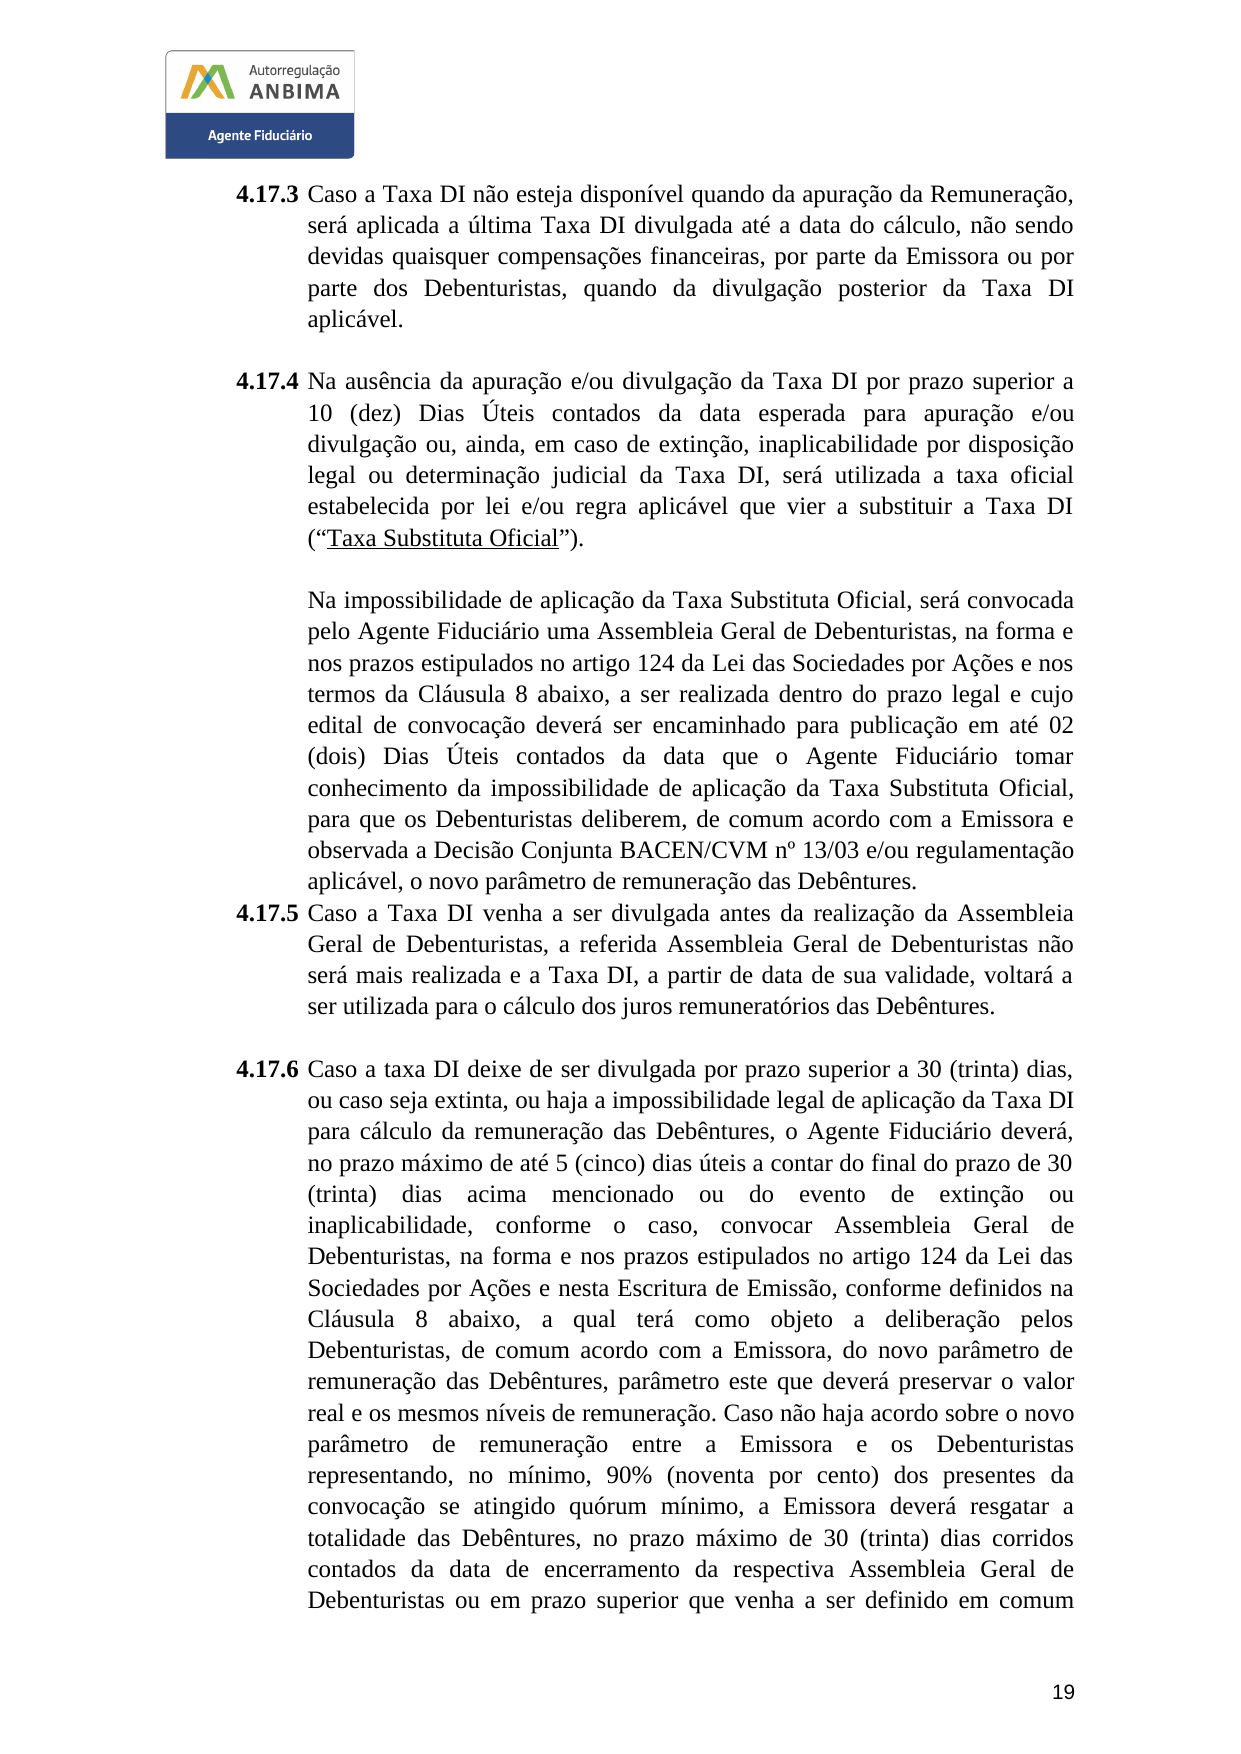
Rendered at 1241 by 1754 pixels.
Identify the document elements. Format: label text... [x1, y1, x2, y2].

text Caso a Taxa DI não esteja disponível quando da apuração da Remuneração, será aplicada a última Taxa DI divulgada até a data do cálculo, não sendo devidas quaisquer compensações financeiras, por parte da Emissora ou por parte dos Debenturistas, quando da divulgação posterior da Taxa DI aplicável. [236, 177, 1075, 333]
text Caso a Taxa DI venha a ser divulgada antes da realização da Assembleia Geral de Debenturistas, a referida Assembleia Geral de Debenturistas não será mais realizada e a Taxa DI, a partir de data de sua validade, voltará a ser utilizada para o cálculo dos juros remuneratórios das Debêntures. [236, 896, 1075, 1021]
picture [165, 50, 355, 159]
list Na impossibilidade de aplicação da Taxa Substituta Oficial, será convocada pelo Agente Fiduciário uma Assembleia Geral de Debenturistas, na forma e nos prazos estipulados no artigo 124 da Lei das Sociedades por Ações e nos termos da Cláusula 8 abaixo, a ser realizada dentro do prazo legal e cujo edital de convocação deverá ser encaminhado para publicação em até 02 (dois) Dias Úteis contados da data que o Agente Fiduciário tomar conhecimento da impossibilidade de aplicação da Taxa Substituta Oficial, para que os Debenturistas deliberem, de comum acordo com a Emissora e observada a Decisão Conjunta BACEN/CVM nº 13/03 e/ou regulamentação aplicável, o novo parâmetro de remuneração das Debêntures. [307, 583, 1075, 896]
text Na ausência da apuração e/ou divulgação da Taxa DI por prazo superior a 10 (dez) Dias Úteis contados da data esperada para apuração e/ou divulgação ou, ainda, em caso de extinção, inaplicabilidade por disposição legal ou determinação judicial da Taxa DI, será utilizada a taxa oficial estabelecida por lei e/ou regra aplicável que vier a substituir a Taxa DI (“Taxa Substituta Oficial”). [236, 365, 1075, 552]
